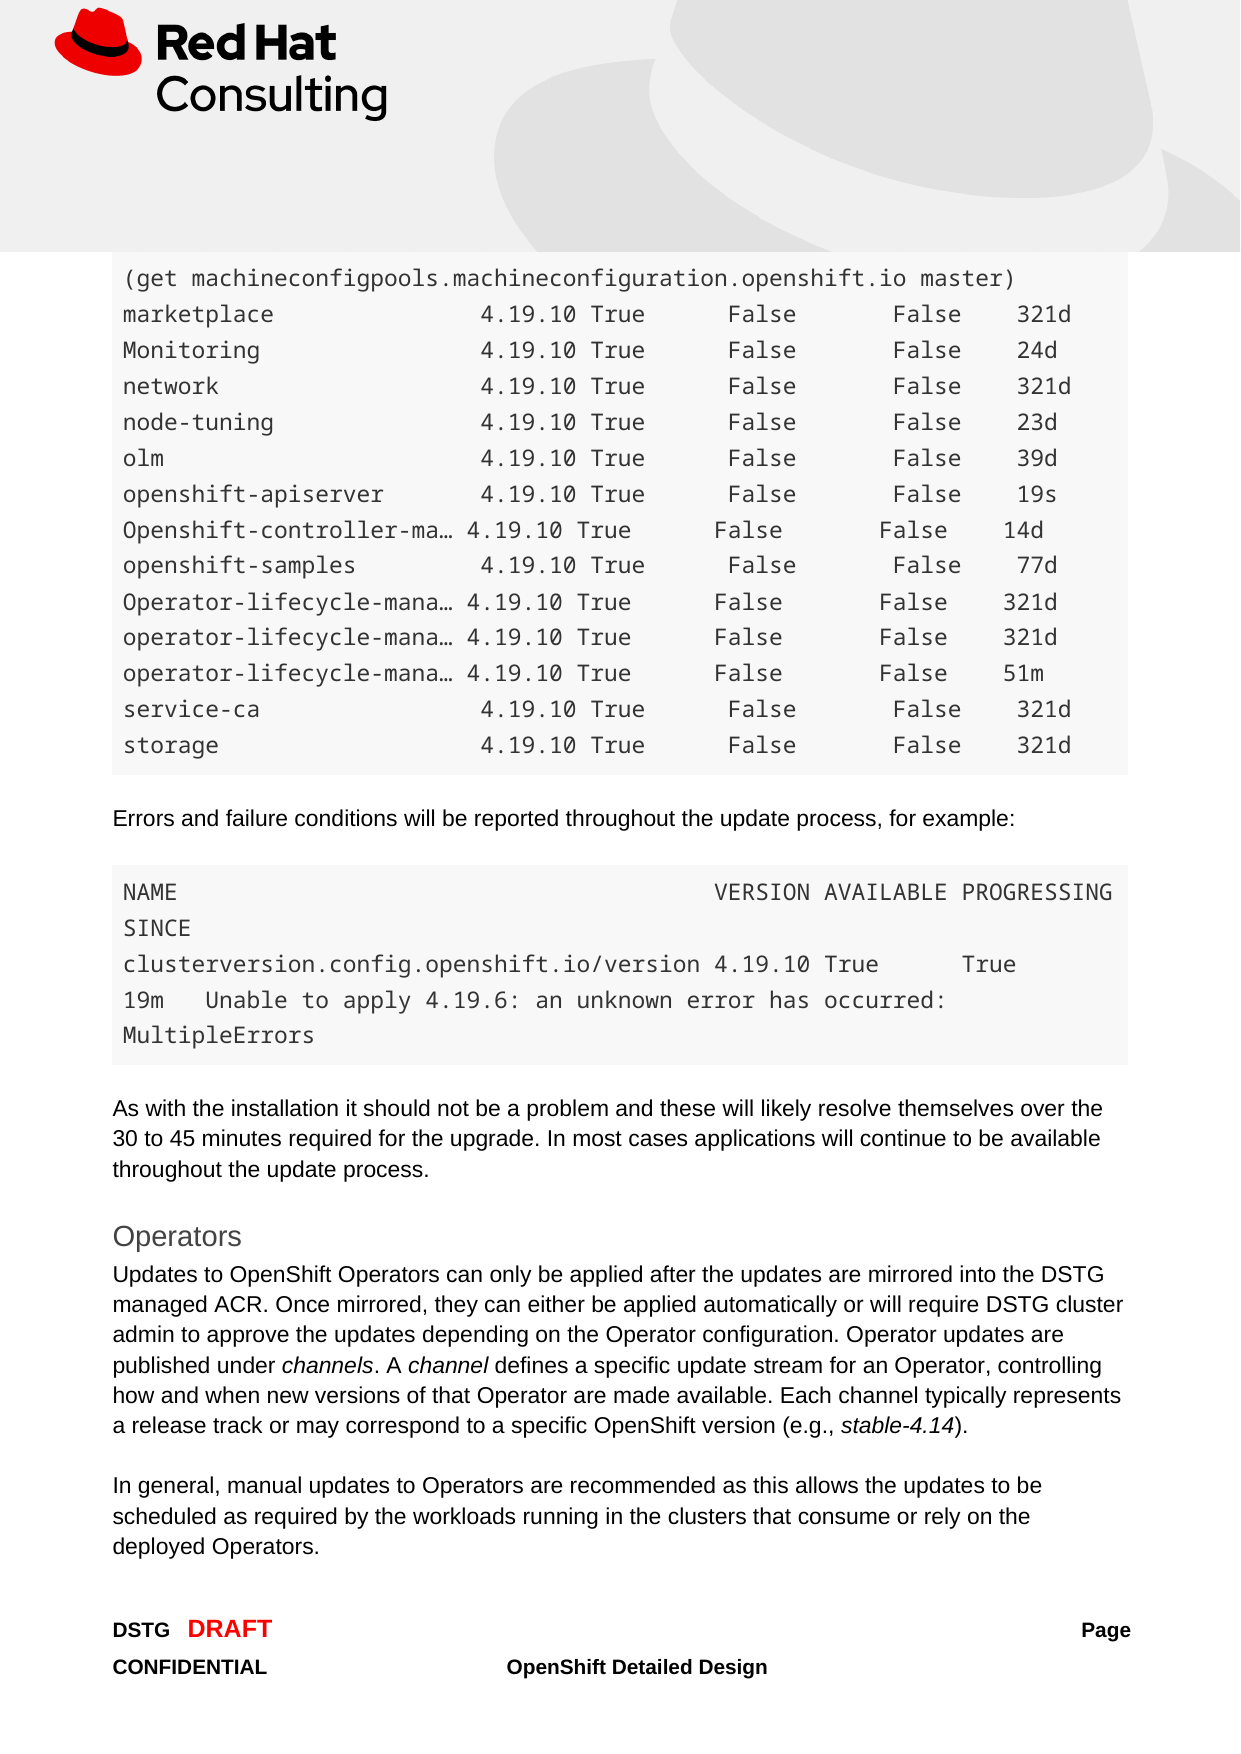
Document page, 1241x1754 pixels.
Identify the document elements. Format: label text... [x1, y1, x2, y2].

text In general, manual updates to Operators are recommended as this allows the updates to be scheduled as required by the workloads running in the clusters that consume or rely on the deployed Operators. [112, 1472, 1128, 1559]
table_header NAME VERSION AVAILABLE PROGRESSING SINCE clusterversion.config.openshift.io/version 4.19.10 True True 19m Unable to apply 4.19.6: an unknown error has occurred: MultipleErrors [112, 865, 1128, 1065]
text Updates to OpenShift Operators can only be applied after the updates are mirrored into the DSTG managed ACR. Once mirrored, they can either be applied automatically or will require DSTG cluster admin to approve the updates depending on the Operator configuration. Operator updates are published under channels. A channel defines a specific update stream for an Operator, controlling how and when new versions of that Operator are made available. Each channel typically represents a release track or may correspond to a specific OpenShift version (e.g., stable-4.14). [112, 1261, 1128, 1438]
text As with the installation it should not be a problem and these will likely resolve themselves over the 30 to 45 minutes required for the upgrade. In most cases applications will continue to be available throughout the update process. [112, 1095, 1128, 1182]
text Errors and failure conditions will be reported throughout the update process, for example: [112, 805, 1128, 831]
picture [0, 0, 1241, 252]
subtitle Operators [112, 1219, 1128, 1253]
